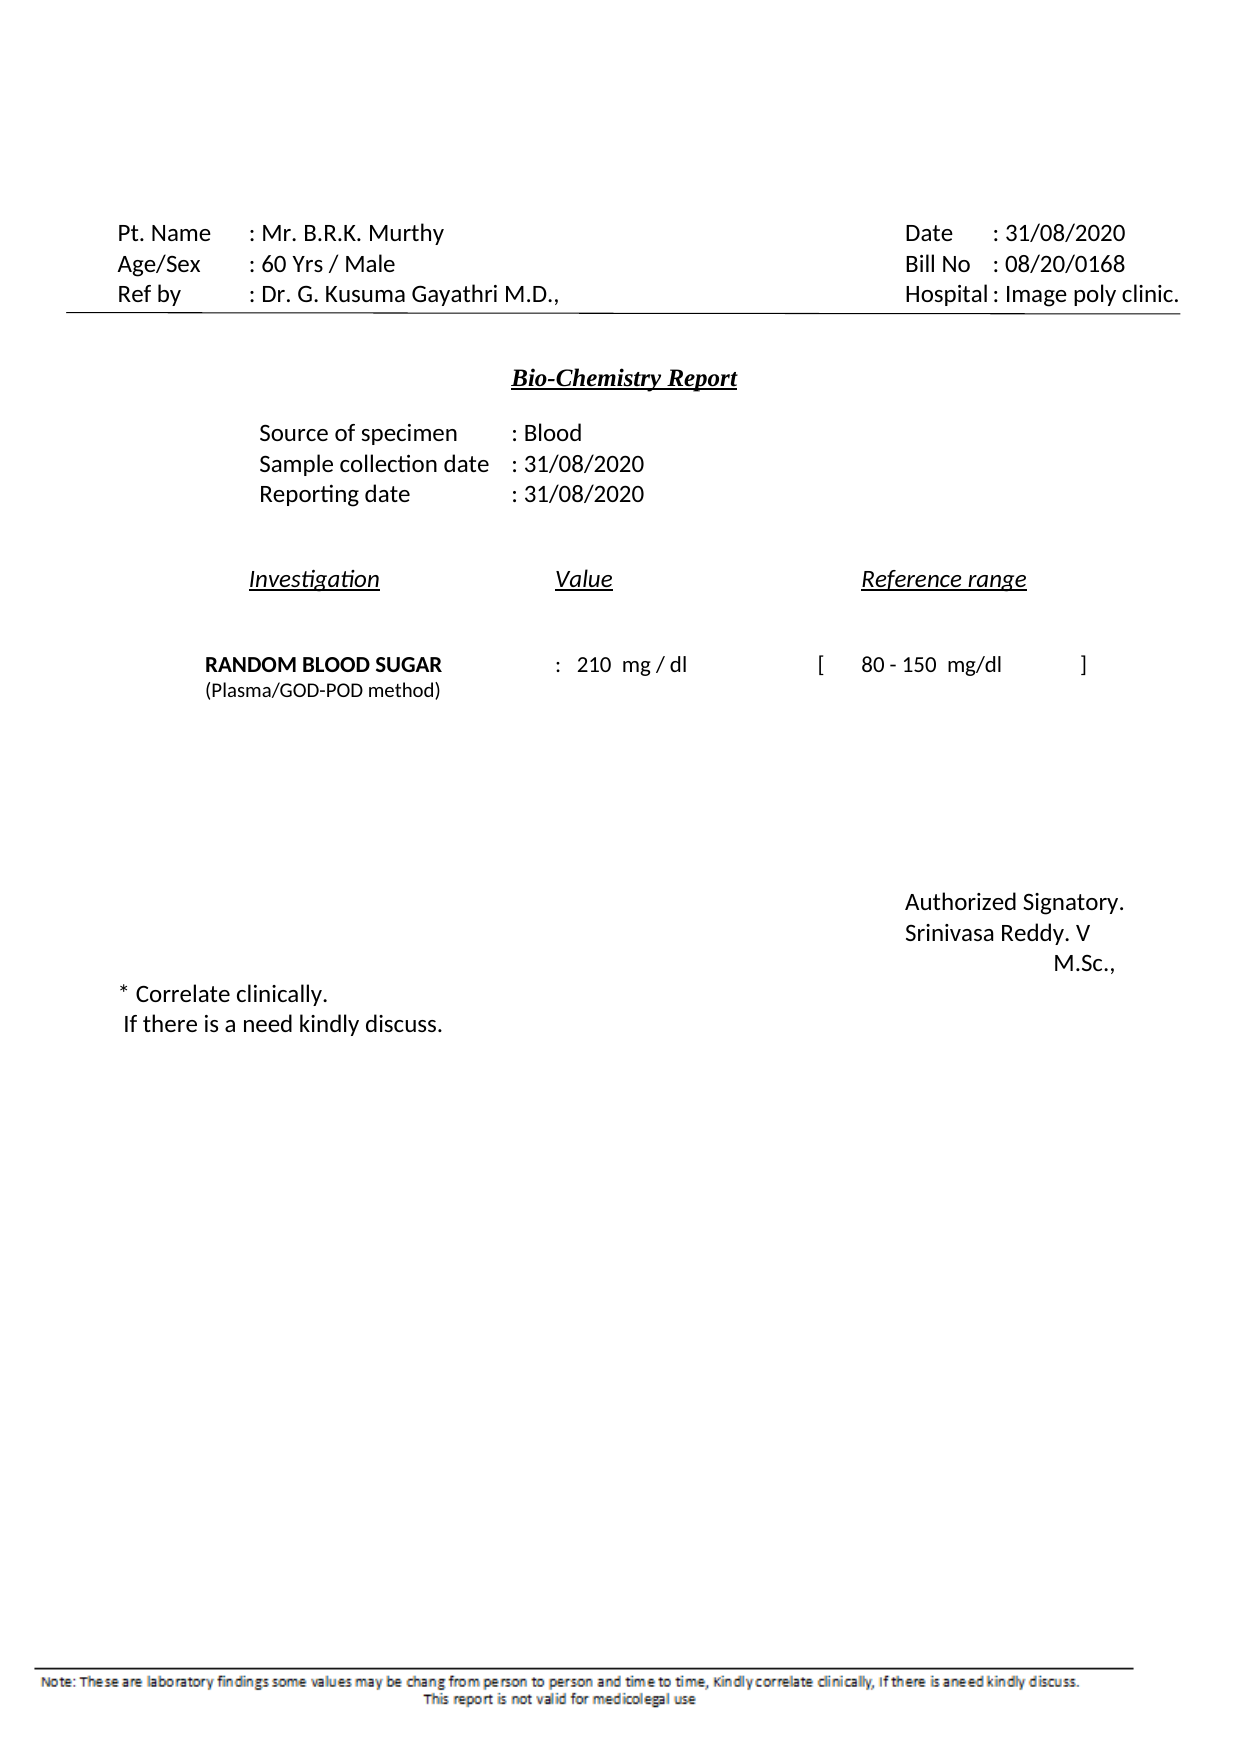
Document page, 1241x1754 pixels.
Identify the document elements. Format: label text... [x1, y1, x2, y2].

picture [30, 1665, 1137, 1709]
text Source of specimen : Blood [259, 417, 1210, 448]
text If there is a need kindly discuss. [74, 1008, 1210, 1039]
text * Correlate clinically. [74, 978, 1210, 1008]
text Ref by : Dr. G. Kusuma Gayathri M.D., Hospital : Image poly clinic. [74, 278, 1210, 309]
text Pt. Name : Mr. B.R.K. Murthy Date : 31/08/2020 [74, 217, 1210, 248]
text Authorized Signatory. [905, 886, 1210, 917]
text (Plasma/GOD-POD method) [161, 678, 1210, 703]
text Investigation Value Reference range [205, 563, 1210, 594]
text Reporting date : 31/08/2020 [259, 478, 1210, 509]
text Bio-Chemistry Report [467, 363, 1210, 392]
text RANDOM BLOOD SUGAR : 210 mg / dl [ 80 - 150 mg/dl ] [161, 650, 1210, 678]
text Sample collection date : 31/08/2020 [259, 448, 1210, 478]
text Age/Sex : 60 Yrs / Male Bill No : 08/20/0168 [74, 248, 1210, 278]
text M.Sc., [992, 947, 1210, 978]
text Srinivasa Reddy. V [861, 917, 1210, 947]
